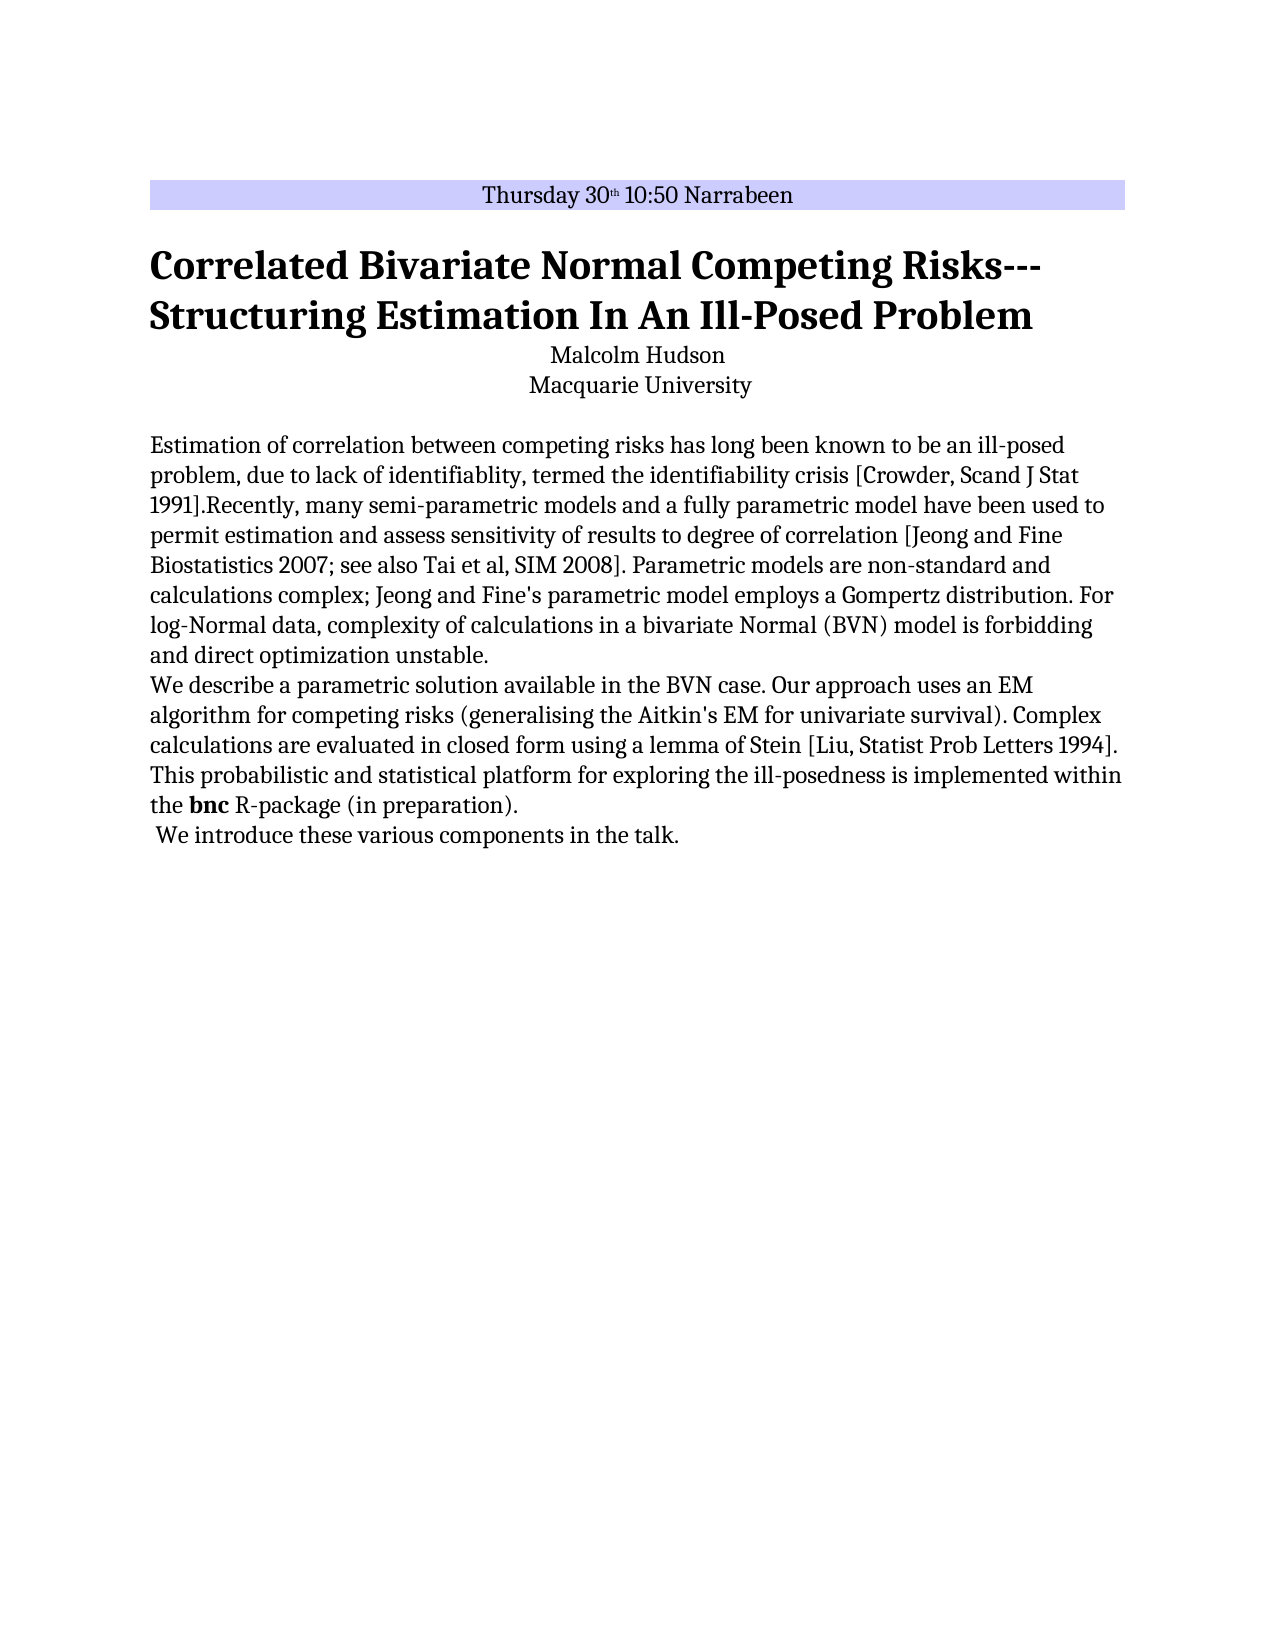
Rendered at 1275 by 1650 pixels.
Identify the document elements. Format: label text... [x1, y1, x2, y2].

subtitle Correlated Bivariate Normal Competing Risks---Structuring Estimation In An Ill-Posed Problem [150, 240, 1125, 340]
text We describe a parametric solution available in the BVN case. Our approach uses an EM algorithm for competing risks (generalising the Aitkin's EM for univariate survival). Complex calculations are evaluated in closed form using a lemma of Stein [Liu, Statist Prob Letters 1994]. This probabilistic and statistical platform for exploring the ill-posedness is implemented within the bnc R-package (in preparation). [150, 670, 1125, 820]
text Malcolm Hudson Macquarie University [150, 340, 1125, 430]
text Estimation of correlation between competing risks has long been known to be an ill-posed problem, due to lack of identifiablity, termed the identifiability crisis [Crowder, Scand J Stat 1991].Recently, many semi-parametric models and a fully parametric model have been used to permit estimation and assess sensitivity of results to degree of correlation [Jeong and Fine Biostatistics 2007; see also Tai et al, SIM 2008]. Parametric models are non-standard and calculations complex; Jeong and Fine's parametric model employs a Gompertz distribution. For log-Normal data, complexity of calculations in a bivariate Normal (BVN) model is forbidding and direct optimization unstable. [150, 430, 1125, 670]
text We introduce these various components in the talk. [150, 820, 1125, 850]
text Thursday 30th 10:50 Narrabeen [150, 180, 1125, 210]
